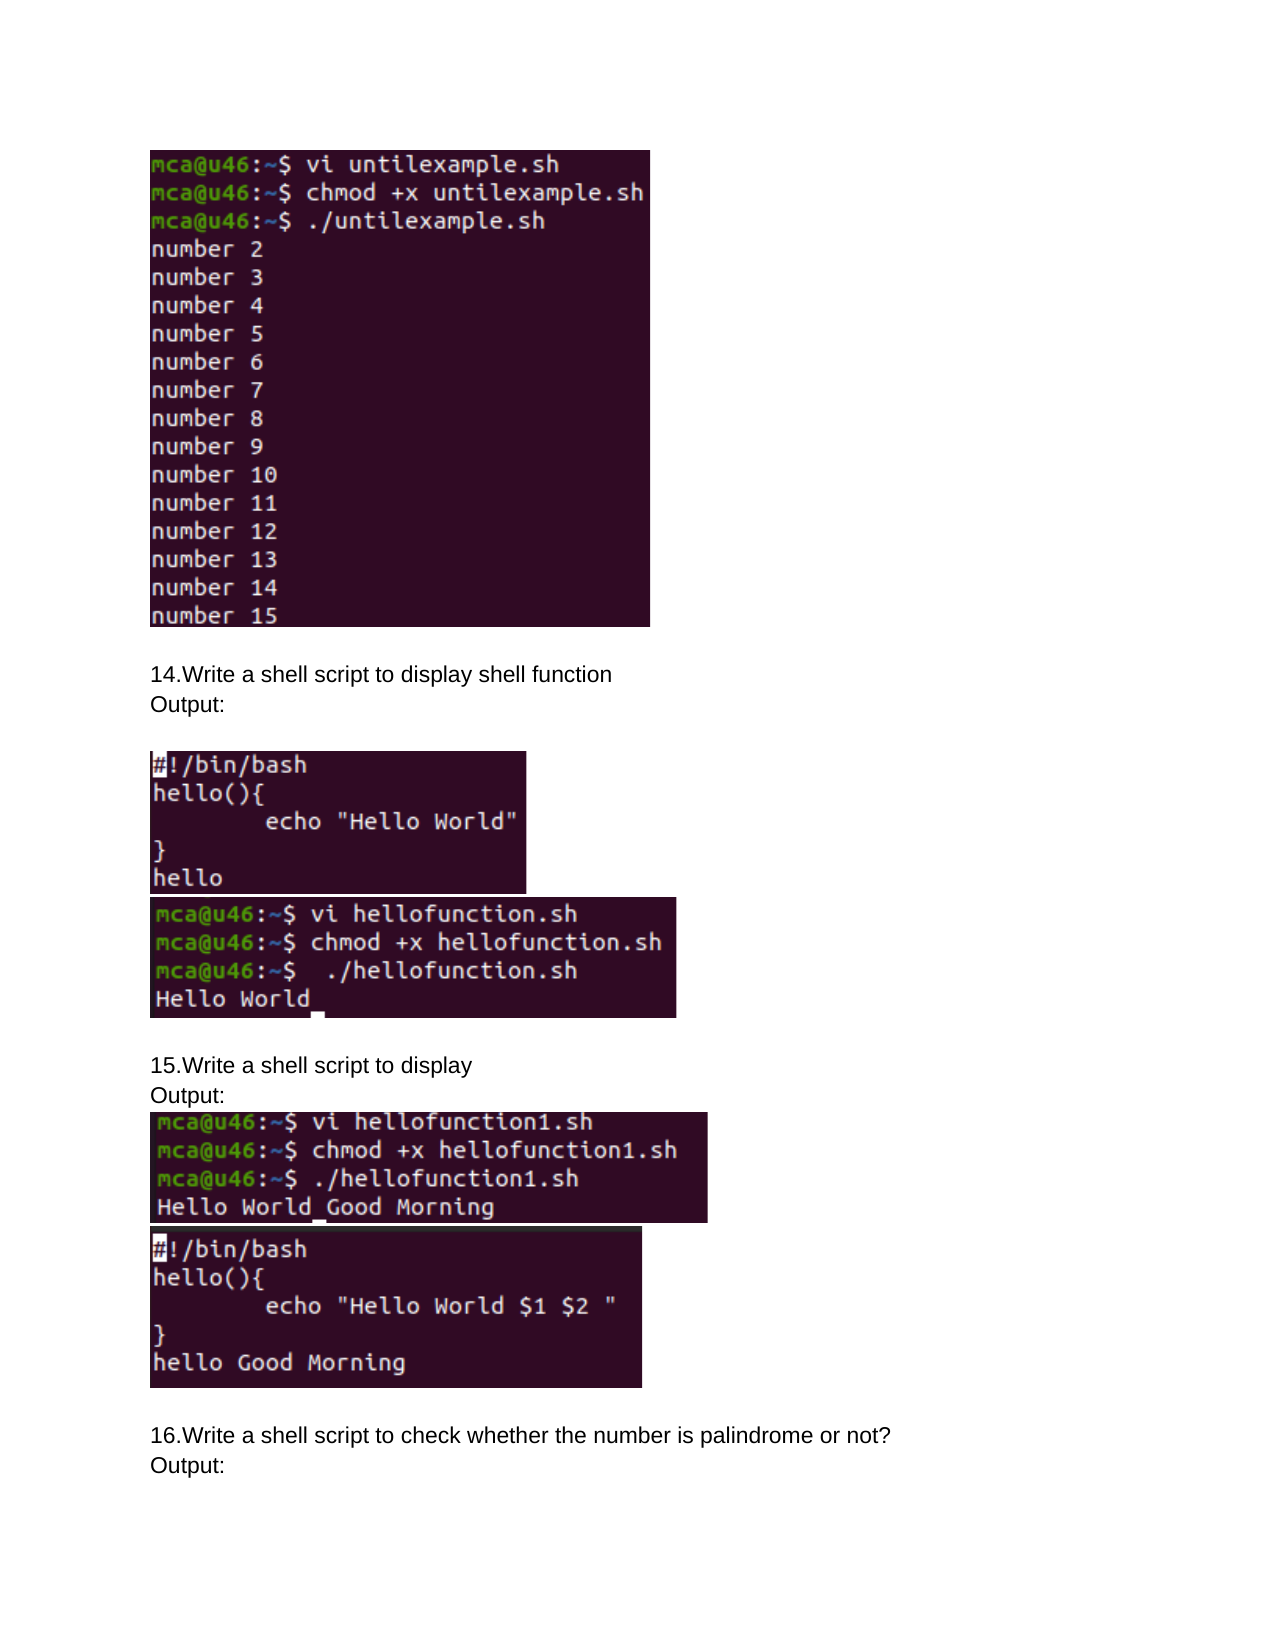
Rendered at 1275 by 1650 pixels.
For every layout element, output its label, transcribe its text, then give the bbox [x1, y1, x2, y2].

picture [150, 751, 527, 894]
text Output: [150, 1082, 1125, 1108]
text Output: [150, 691, 1125, 717]
picture [150, 150, 650, 627]
text 15.Write a shell script to display [150, 1052, 1125, 1078]
picture [150, 897, 677, 1018]
picture [150, 1112, 708, 1223]
text Output: [150, 1452, 1125, 1478]
text 16.Write a shell script to check whether the number is palindrome or not? [150, 1422, 1125, 1448]
picture [150, 1226, 643, 1388]
text 14.Write a shell script to display shell function [150, 661, 1125, 687]
